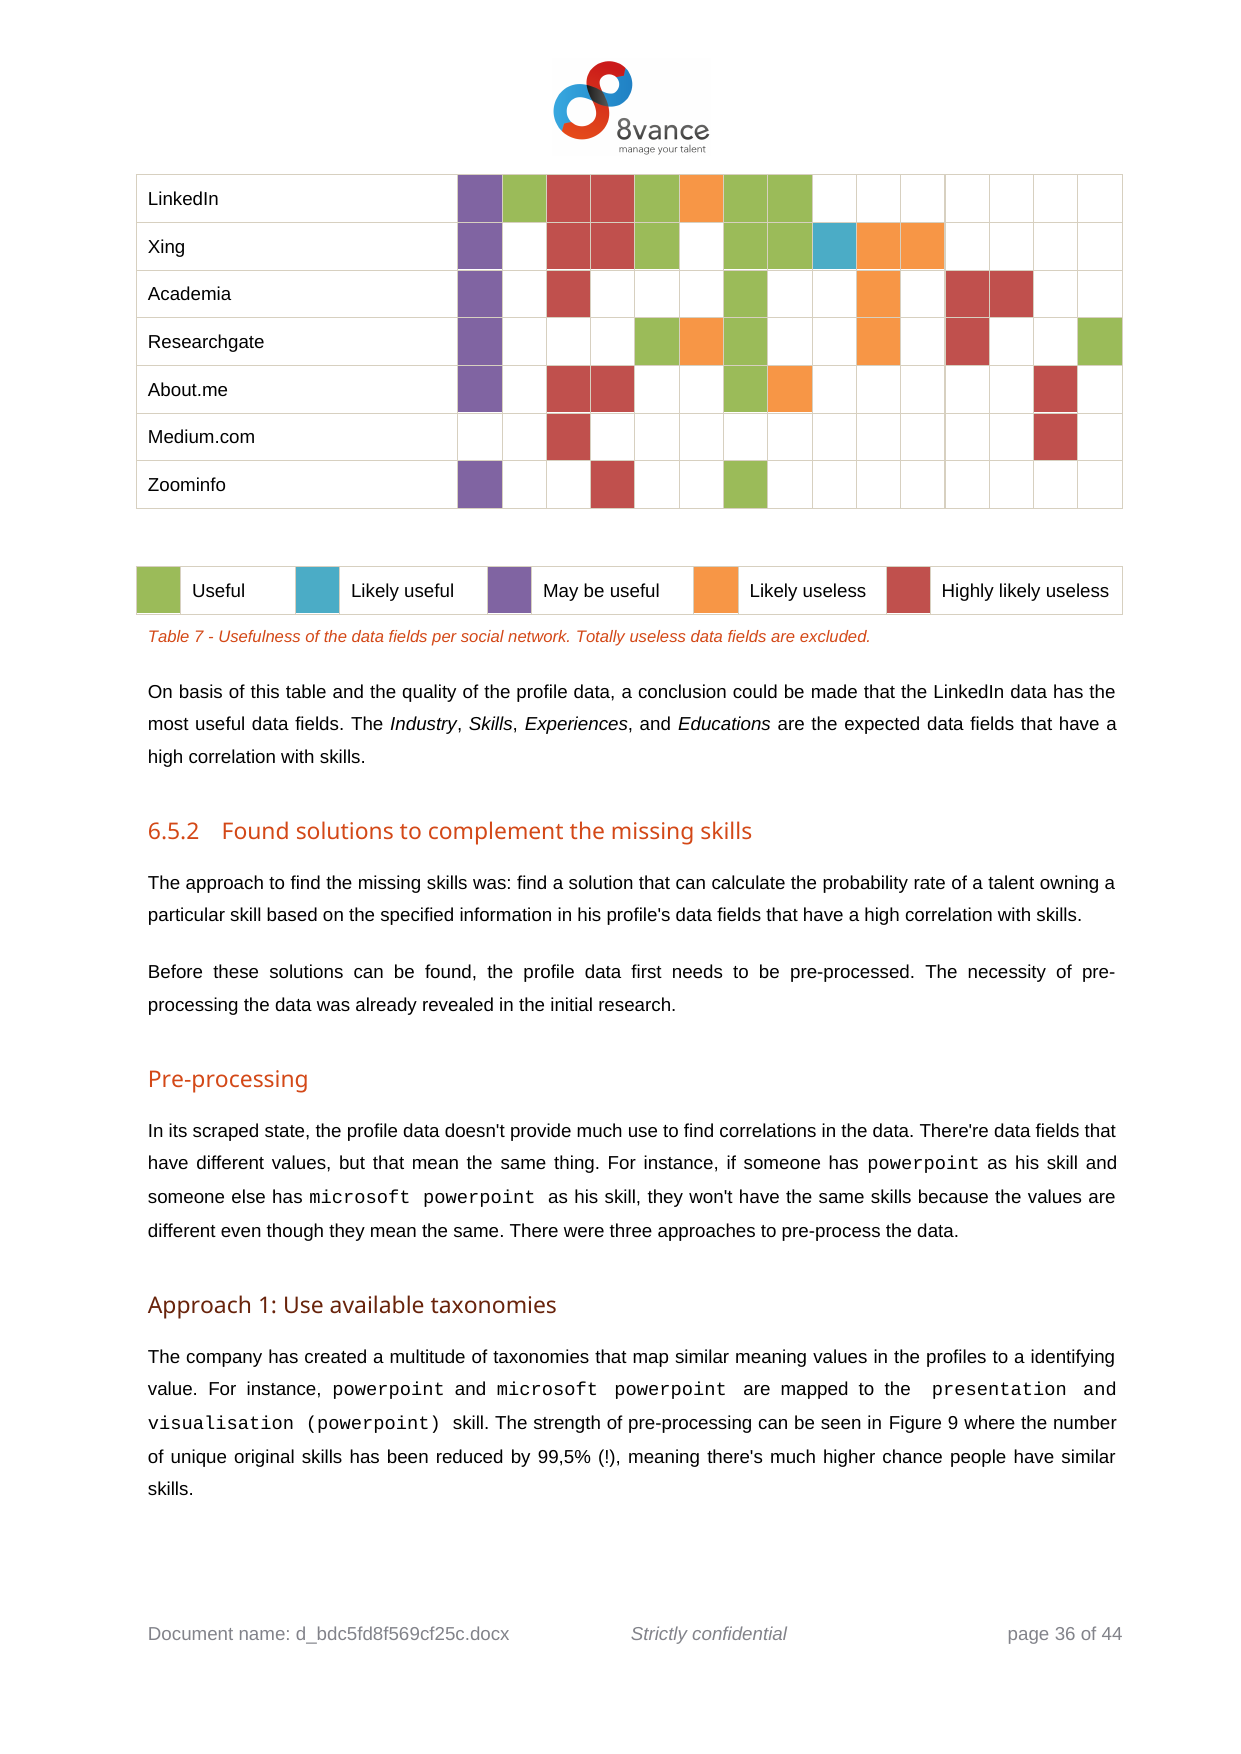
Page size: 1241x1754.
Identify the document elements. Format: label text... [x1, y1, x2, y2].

table_cell [813, 318, 856, 365]
table_cell [635, 271, 679, 317]
table_cell [813, 223, 856, 269]
table_cell [724, 318, 767, 365]
table_cell [458, 223, 502, 269]
subtitle Pre-processing [148, 1063, 1117, 1094]
table_cell [1034, 175, 1077, 222]
table_cell Researchgate [137, 318, 457, 365]
table_cell [591, 271, 634, 317]
table_cell [946, 318, 989, 365]
table_header Likely useful [340, 567, 487, 613]
table_cell [901, 461, 944, 508]
table_cell [724, 414, 767, 460]
table_header [887, 567, 930, 613]
table_cell [724, 366, 767, 412]
table_cell [857, 271, 900, 317]
table_cell [768, 366, 812, 412]
table_cell [857, 366, 900, 412]
table_header [137, 567, 180, 613]
table_cell [1034, 414, 1077, 460]
subtitle Found solutions to complement the missing skills [148, 815, 1117, 846]
table_cell [946, 223, 989, 269]
table_header [694, 567, 738, 613]
table_cell [857, 318, 900, 365]
table_cell [768, 271, 812, 317]
table_cell [990, 318, 1033, 365]
table_cell [680, 271, 723, 317]
table_header [296, 567, 339, 613]
table_header May be useful [532, 567, 693, 613]
table_cell [458, 318, 502, 365]
table_cell [591, 318, 634, 365]
table_cell Zoominfo [137, 461, 457, 508]
table_cell [591, 175, 634, 222]
table_cell [680, 461, 723, 508]
table_cell [1078, 414, 1122, 460]
text The company has created a multitude of taxonomies that map similar meaning values in the profiles to a identifying value. For instance, powerpoint and microsoft powerpoint are mapped to the presentation and visualisation (powerpoint) skill. The strength of pre-processing can be seen in Figure 9 where the number of unique original skills has been reduced by 99,5% (!), meaning there's much higher chance people have similar skills. [148, 1346, 1117, 1500]
table_cell [768, 318, 812, 365]
table_cell [857, 223, 900, 269]
table_cell [901, 414, 944, 460]
text In its scraped state, the profile data doesn't provide much use to find correlations in the data. There're data fields that have different values, but that mean the same thing. For instance, if someone has powerpoint as his skill and someone else has microsoft powerpoint as his skill, they won't have the same skills because the values are different even though they mean the same. There were three approaches to pre-process the data. [148, 1119, 1117, 1241]
table_cell [591, 366, 634, 412]
table_cell [813, 461, 856, 508]
table_cell [990, 175, 1033, 222]
table_cell [813, 175, 856, 222]
table_cell [901, 223, 944, 269]
table_cell [635, 318, 679, 365]
table_cell [458, 175, 502, 222]
table_cell [503, 318, 546, 365]
table_cell [813, 366, 856, 412]
table_cell [503, 414, 546, 460]
table_cell [990, 366, 1033, 412]
table_cell [503, 461, 546, 508]
table_cell [1078, 461, 1122, 508]
table_header Useful [181, 567, 295, 613]
table_cell [768, 223, 812, 269]
table_cell [901, 175, 944, 222]
table_cell [680, 223, 723, 269]
text On basis of this table and the quality of the profile data, a conclusion could be made that the LinkedIn data has the most useful data fields. The Industry, Skills, Experiences, and Educations are the expected data fields that have a high correlation with skills. [148, 681, 1117, 767]
table_cell [635, 223, 679, 269]
table_cell [1078, 223, 1122, 269]
table_cell [1078, 318, 1122, 365]
table_cell [547, 461, 590, 508]
table_cell [547, 175, 590, 222]
table_cell [946, 414, 989, 460]
table_cell [635, 414, 679, 460]
table_cell [901, 318, 944, 365]
table_cell [503, 175, 546, 222]
table_cell [1078, 175, 1122, 222]
table_cell [990, 461, 1033, 508]
table_header [488, 567, 531, 613]
table_cell [503, 271, 546, 317]
table_cell [813, 414, 856, 460]
table_cell [458, 414, 502, 460]
table_cell [724, 223, 767, 269]
table_cell [1034, 461, 1077, 508]
text The approach to find the missing skills was: find a solution that can calculate the probability rate of a talent owning a particular skill based on the specified information in his profile's data fields that have a high correlation with skills. [148, 871, 1117, 925]
table_header Highly likely useless [931, 567, 1122, 613]
table_cell Academia [137, 271, 457, 317]
table_cell [724, 461, 767, 508]
table_cell [680, 175, 723, 222]
subtitle Approach 1: Use available taxonomies [148, 1289, 1117, 1321]
table_cell [813, 271, 856, 317]
table_cell [635, 461, 679, 508]
table_cell [547, 366, 590, 412]
table_cell [503, 223, 546, 269]
table_cell Medium.com [137, 414, 457, 460]
table_cell [635, 175, 679, 222]
table_cell [901, 366, 944, 412]
picture [551, 58, 712, 156]
table_cell [946, 175, 989, 222]
table_cell [547, 271, 590, 317]
table_cell [1034, 366, 1077, 412]
table_header Likely useless [739, 567, 886, 613]
table_cell [901, 271, 944, 317]
table_cell [1034, 223, 1077, 269]
table_cell [547, 223, 590, 269]
table_cell [990, 223, 1033, 269]
table_cell [768, 175, 812, 222]
table_cell [724, 271, 767, 317]
table_cell LinkedIn [137, 175, 457, 222]
table_cell [1034, 318, 1077, 365]
table_cell [990, 414, 1033, 460]
table_cell [680, 366, 723, 412]
table_cell [768, 461, 812, 508]
table_cell [1078, 366, 1122, 412]
table_cell [1078, 271, 1122, 317]
table_cell [458, 271, 502, 317]
table_cell [990, 271, 1033, 317]
table_cell [680, 414, 723, 460]
table_cell [857, 414, 900, 460]
table_cell [547, 414, 590, 460]
table_cell [724, 175, 767, 222]
table_cell [591, 461, 634, 508]
table_cell [591, 223, 634, 269]
table_cell [946, 366, 989, 412]
table_cell [635, 366, 679, 412]
table_cell [591, 414, 634, 460]
table_cell [680, 318, 723, 365]
table_cell [503, 366, 546, 412]
table_cell [458, 461, 502, 508]
table_cell [768, 414, 812, 460]
text Before these solutions can be found, the profile data first needs to be pre-processed. The necessity of pre-processing the data was already revealed in the initial research. [148, 961, 1117, 1015]
table_cell Xing [137, 223, 457, 269]
table_cell [857, 175, 900, 222]
table_cell [547, 318, 590, 365]
table_cell [1034, 271, 1077, 317]
table_cell About.me [137, 366, 457, 412]
table_cell [946, 271, 989, 317]
table_cell [946, 461, 989, 508]
table_cell [857, 461, 900, 508]
table_cell [458, 366, 502, 412]
